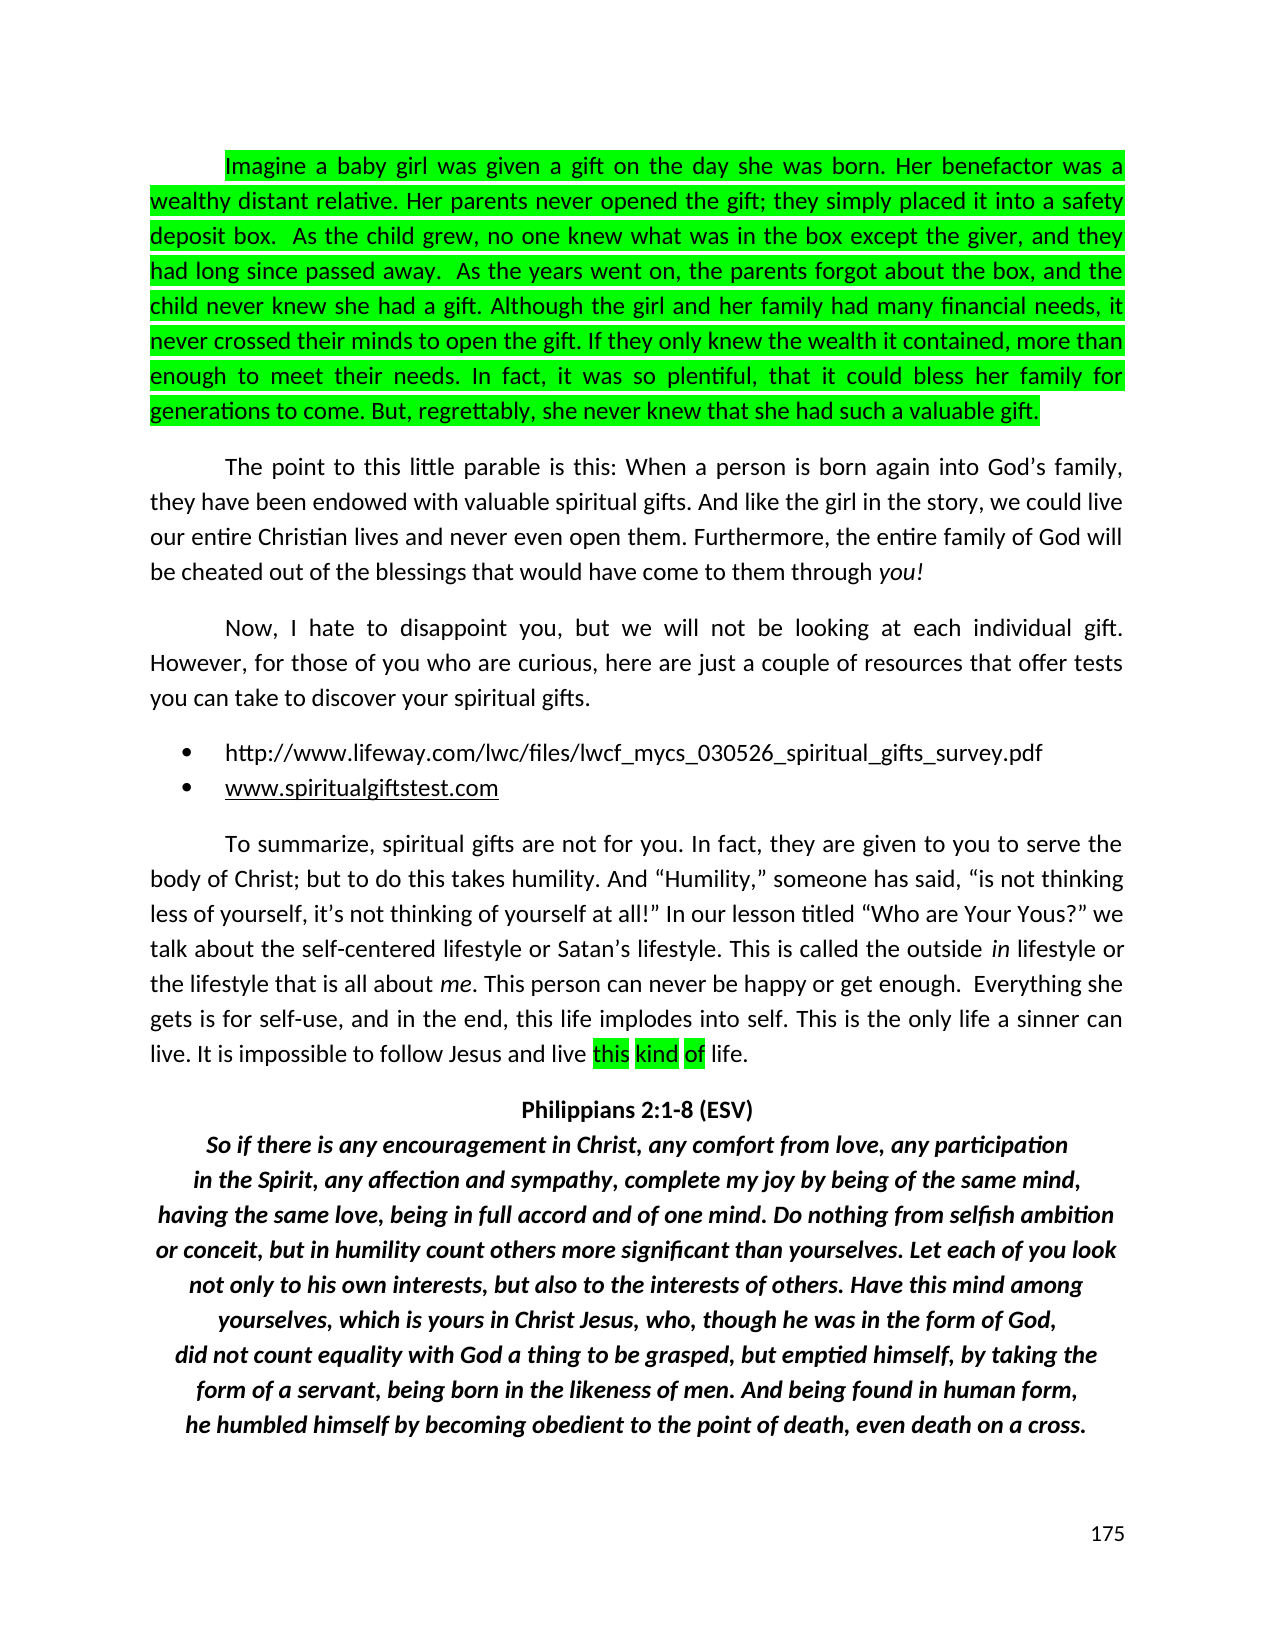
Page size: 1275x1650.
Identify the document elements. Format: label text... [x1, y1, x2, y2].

text having the same love, being in full accord and of one mind. Do nothing from selfish ambition or conceit, but in humility count others more significant than yourselves. Let each of you look not only to his own interests, but also to the interests of others. Have this mind among yourselves, which is yours in Christ Jesus, who, though he was in the form of God, [150, 1199, 1125, 1335]
list http://www.lifeway.com/lwc/files/lwcf_mycs_030526_spiritual_gifts_survey.pdf [187, 737, 1125, 768]
list www.spiritualgiftstest.com [187, 772, 1125, 803]
text in the Spirit, any affection and sympathy, complete my joy by being of the same mind, [150, 1164, 1125, 1195]
text So if there is any encouragement in Christ, any comfort from love, any participation [150, 1129, 1125, 1160]
text Now, I hate to disappoint you, but we will not be looking at each individual gift. However, for those of you who are curious, here are just a couple of resources that offer tests you can take to discover your spiritual gifts. [150, 612, 1125, 712]
text To summarize, spiritual gifts are not for you. In fact, they are given to you to serve the body of Christ; but to do this takes humility. And “Humility,” someone has said, “is not thinking less of yourself, it’s not thinking of yourself at all!” In our lesson titled “Who are Your Yous?” we talk about the self-centered lifestyle or Satan’s lifestyle. This is called the outside in lifestyle or the lifestyle that is all about me. This person can never be happy or get enough. Everything she gets is for self-use, and in the end, this life implodes into self. This is the only life a sinner can live. It is impossible to follow Jesus and live this kind of life. [150, 828, 1125, 1069]
text Philippians 2:1-8 (ESV) [150, 1094, 1125, 1125]
text The point to this little parable is this: When a person is born again into God’s family, they have been endowed with valuable spiritual gifts. And like the girl in the story, we could live our entire Christian lives and never even open them. Furthermore, the entire family of God will be cheated out of the blessings that would have come to them through you! [150, 451, 1125, 586]
text did not count equality with God a thing to be grasped, but emptied himself, by taking the form of a servant, being born in the likeness of men. And being found in human form, [150, 1339, 1125, 1405]
text he humbled himself by becoming obedient to the point of death, even death on a cross. [150, 1409, 1125, 1440]
